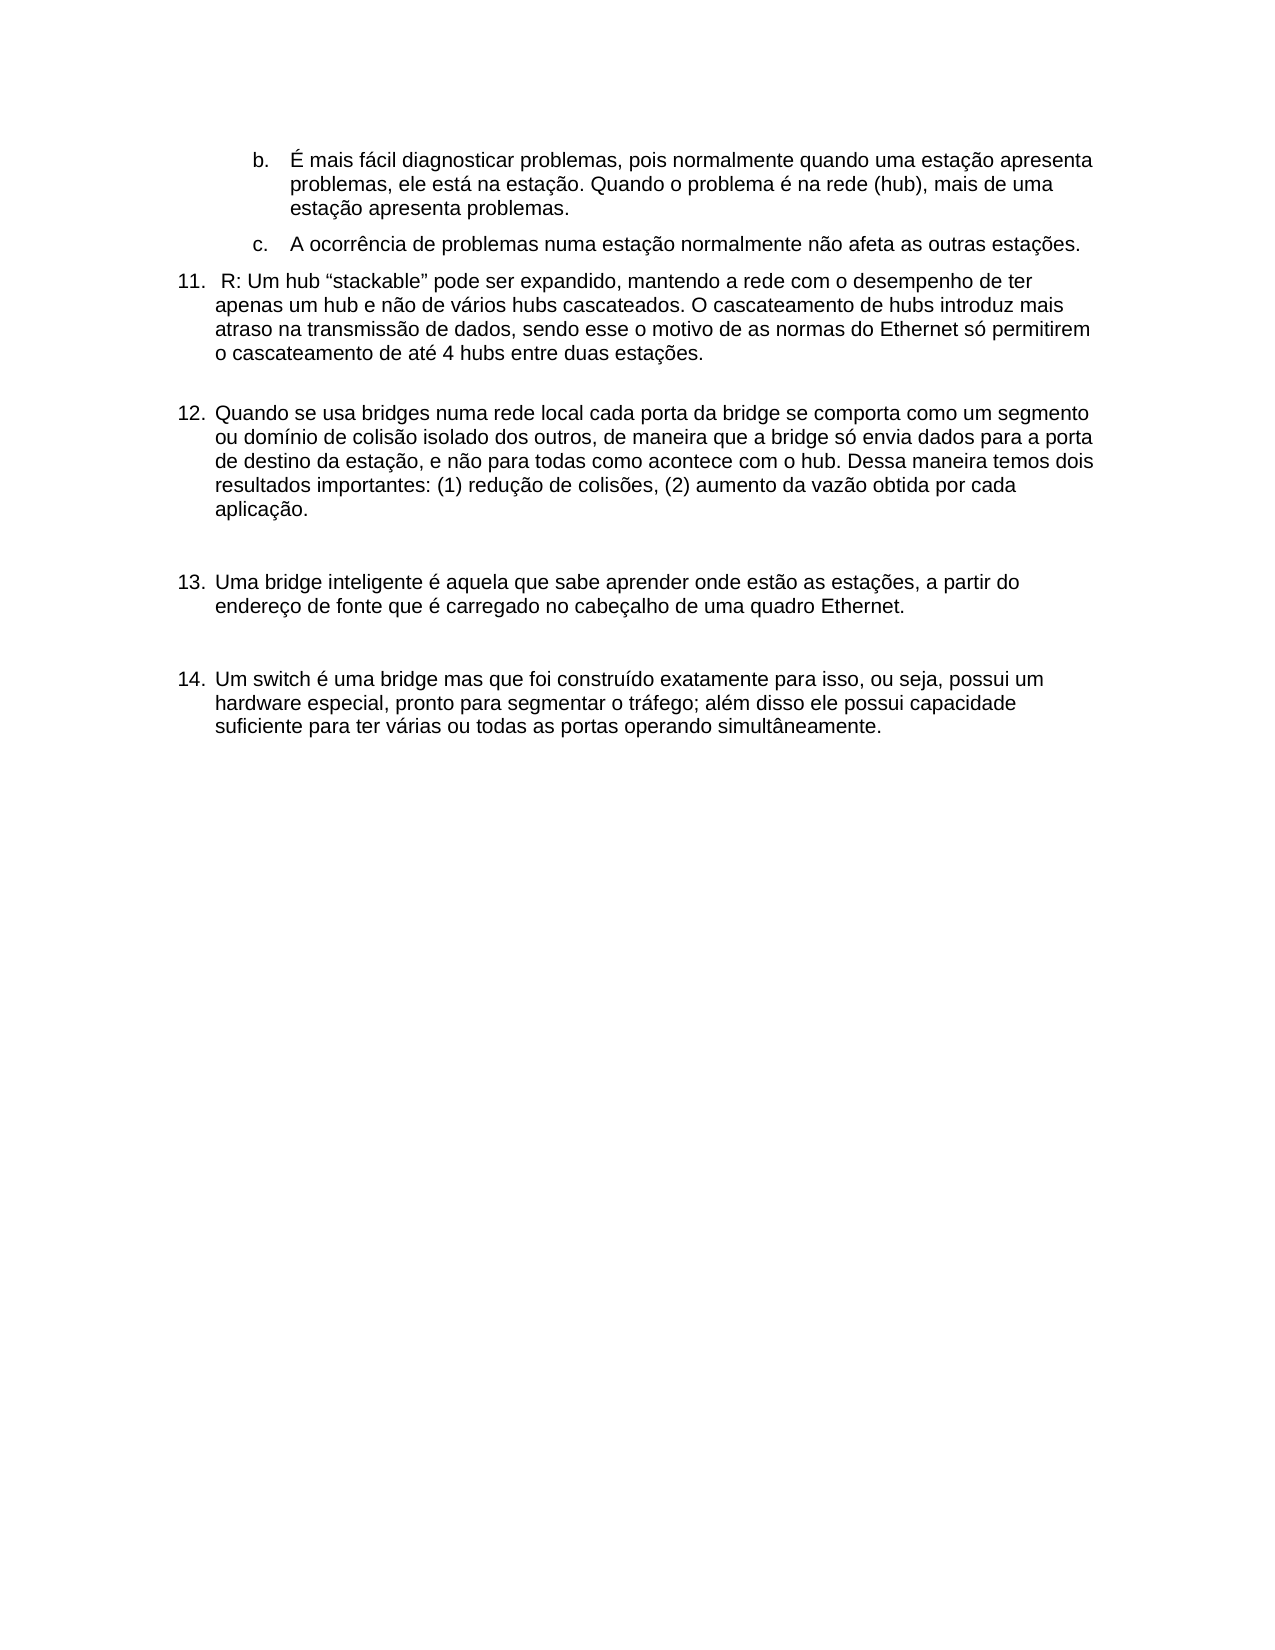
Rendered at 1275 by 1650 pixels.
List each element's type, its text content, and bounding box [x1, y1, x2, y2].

list Quando se usa bridges numa rede local cada porta da bridge se comporta como um segmento ou domínio de colisão isolado dos outros, de maneira que a bridge só envia dados para a porta de destino da estação, e não para todas como acontece com o hub. Dessa maneira temos dois resultados importantes: (1) redução de colisões, (2) aumento da vazão obtida por cada aplicação. [177, 401, 1098, 521]
list É mais fácil diagnosticar problemas, pois normalmente quando uma estação apresenta problemas, ele está na estação. Quando o problema é na rede (hub), mais de uma estação apresenta problemas. [252, 148, 1098, 219]
list R: Um hub “stackable” pode ser expandido, mantendo a rede com o desempenho de ter apenas um hub e não de vários hubs cascateados. O cascateamento de hubs introduz mais atraso na transmissão de dados, sendo esse o motivo de as normas do Ethernet só permitirem o cascateamento de até 4 hubs entre duas estações. [177, 268, 1098, 364]
list Uma bridge inteligente é aquela que sabe aprender onde estão as estações, a partir do endereço de fonte que é carregado no cabeçalho de uma quadro Ethernet. [177, 569, 1098, 617]
list A ocorrência de problemas numa estação normalmente não afeta as outras estações. [252, 232, 1098, 256]
list Um switch é uma bridge mas que foi construído exatamente para isso, ou seja, possui um hardware especial, pronto para segmentar o tráfego; além disso ele possui capacidade suficiente para ter várias ou todas as portas operando simultâneamente. [177, 666, 1098, 738]
